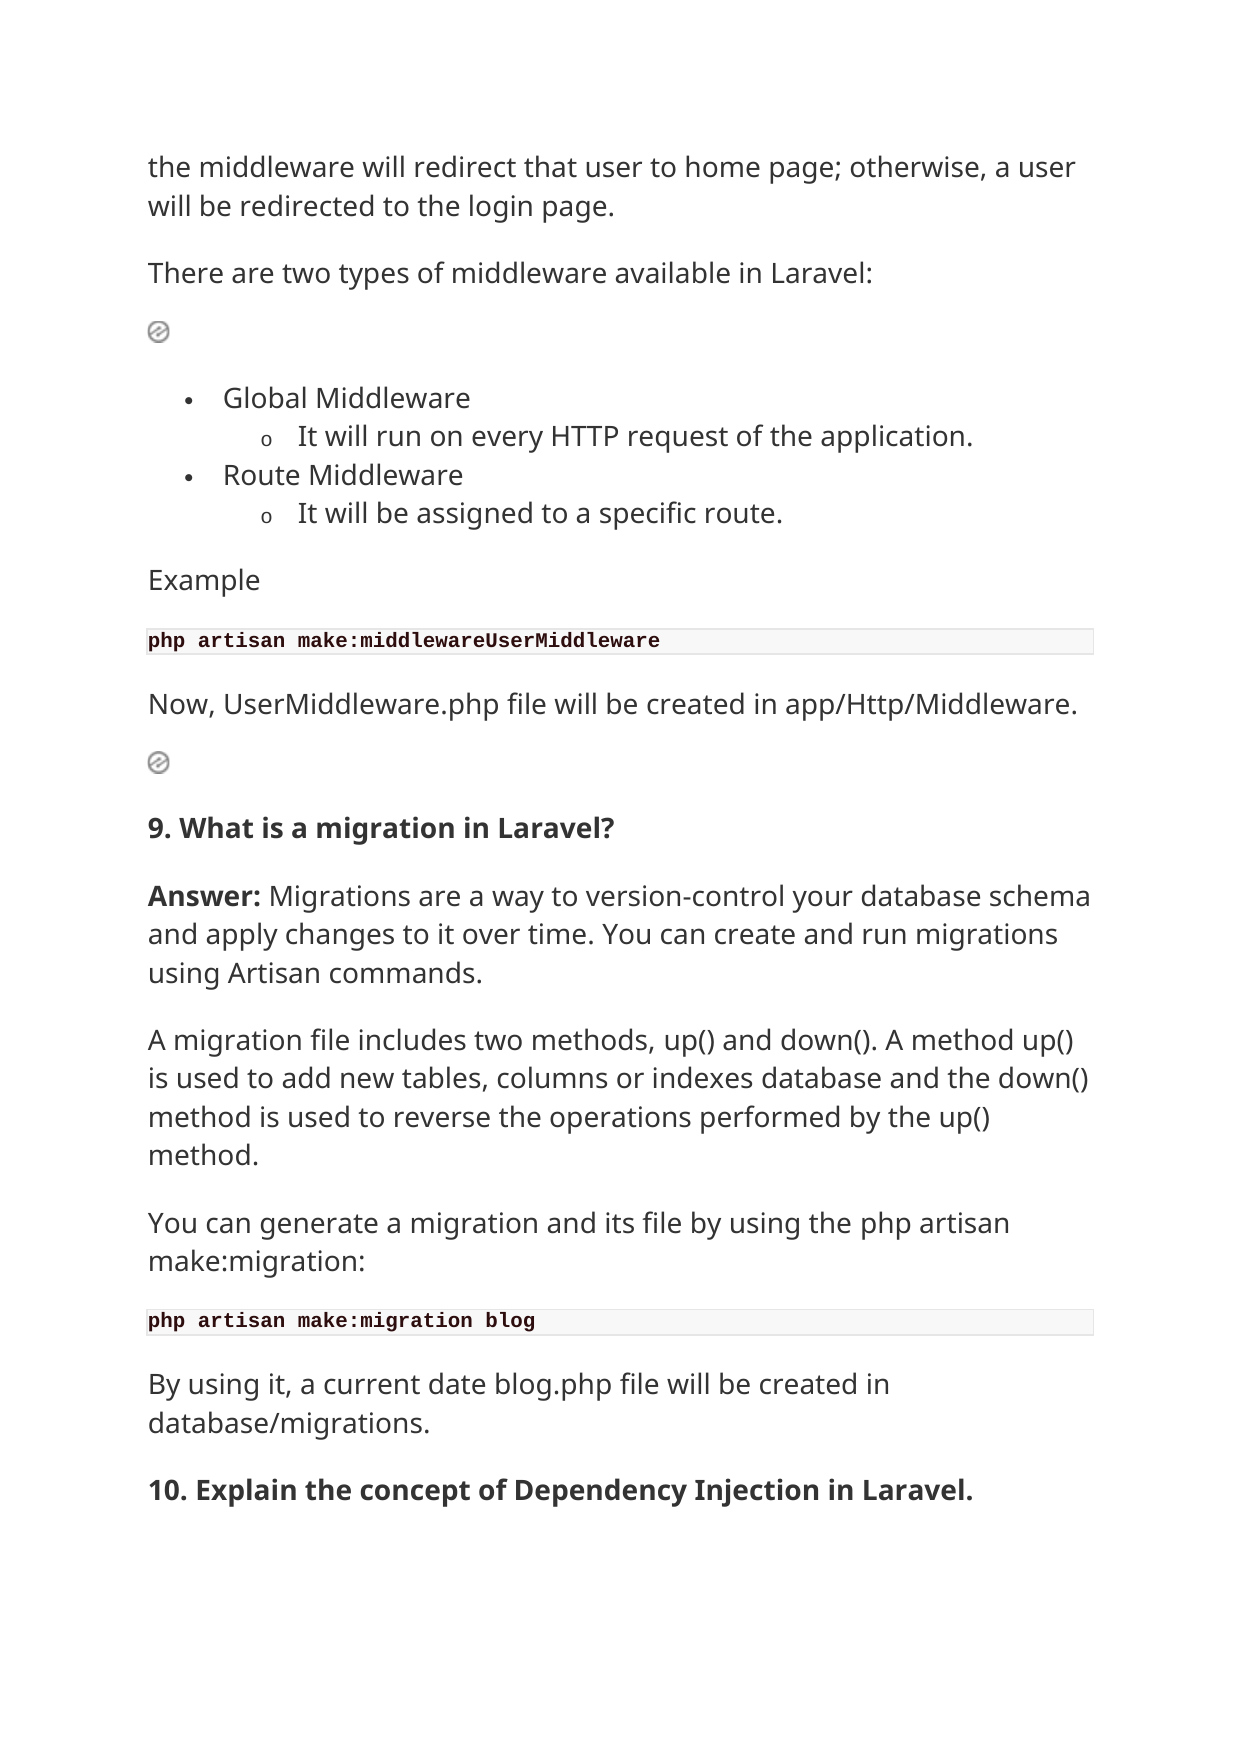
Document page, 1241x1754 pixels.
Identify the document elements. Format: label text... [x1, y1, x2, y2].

text php artisan make:migration blog [148, 1310, 1093, 1334]
text You can generate a migration and its file by using the php artisan make:migration: [148, 1203, 1093, 1279]
list It will be assigned to a specific route. [260, 493, 1093, 531]
text php artisan make:middlewareUserMiddleware [148, 630, 1093, 653]
list Route Middleware [185, 455, 1093, 493]
text By using it, a current date blog.php file will be created in database/migrations. [148, 1365, 1093, 1441]
text There are two types of middleware available in Laravel: [148, 253, 1093, 292]
picture [147, 321, 170, 343]
picture [147, 751, 170, 774]
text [148, 148, 1093, 224]
text A migration file includes two methods, up() and down(). A method up() is used to add new tables, columns or indexes database and the down() method is used to reverse the operations performed by the up() method. [148, 1020, 1093, 1174]
text 9. What is a migration in Laravel? [148, 809, 1093, 847]
list Global Middleware [185, 378, 1093, 416]
text Now, UserMiddleware.php file will be created in app/Http/Middleware. [148, 684, 1093, 722]
list It will run on every HTTP request of the application. [260, 416, 1093, 455]
text Answer: Migrations are a way to version-control your database schema and apply changes to it over time. You can create and run migrations using Artisan commands. [148, 876, 1093, 991]
text 10. Explain the concept of Dependency Injection in Laravel. [148, 1471, 1093, 1509]
text Example [148, 561, 1093, 599]
